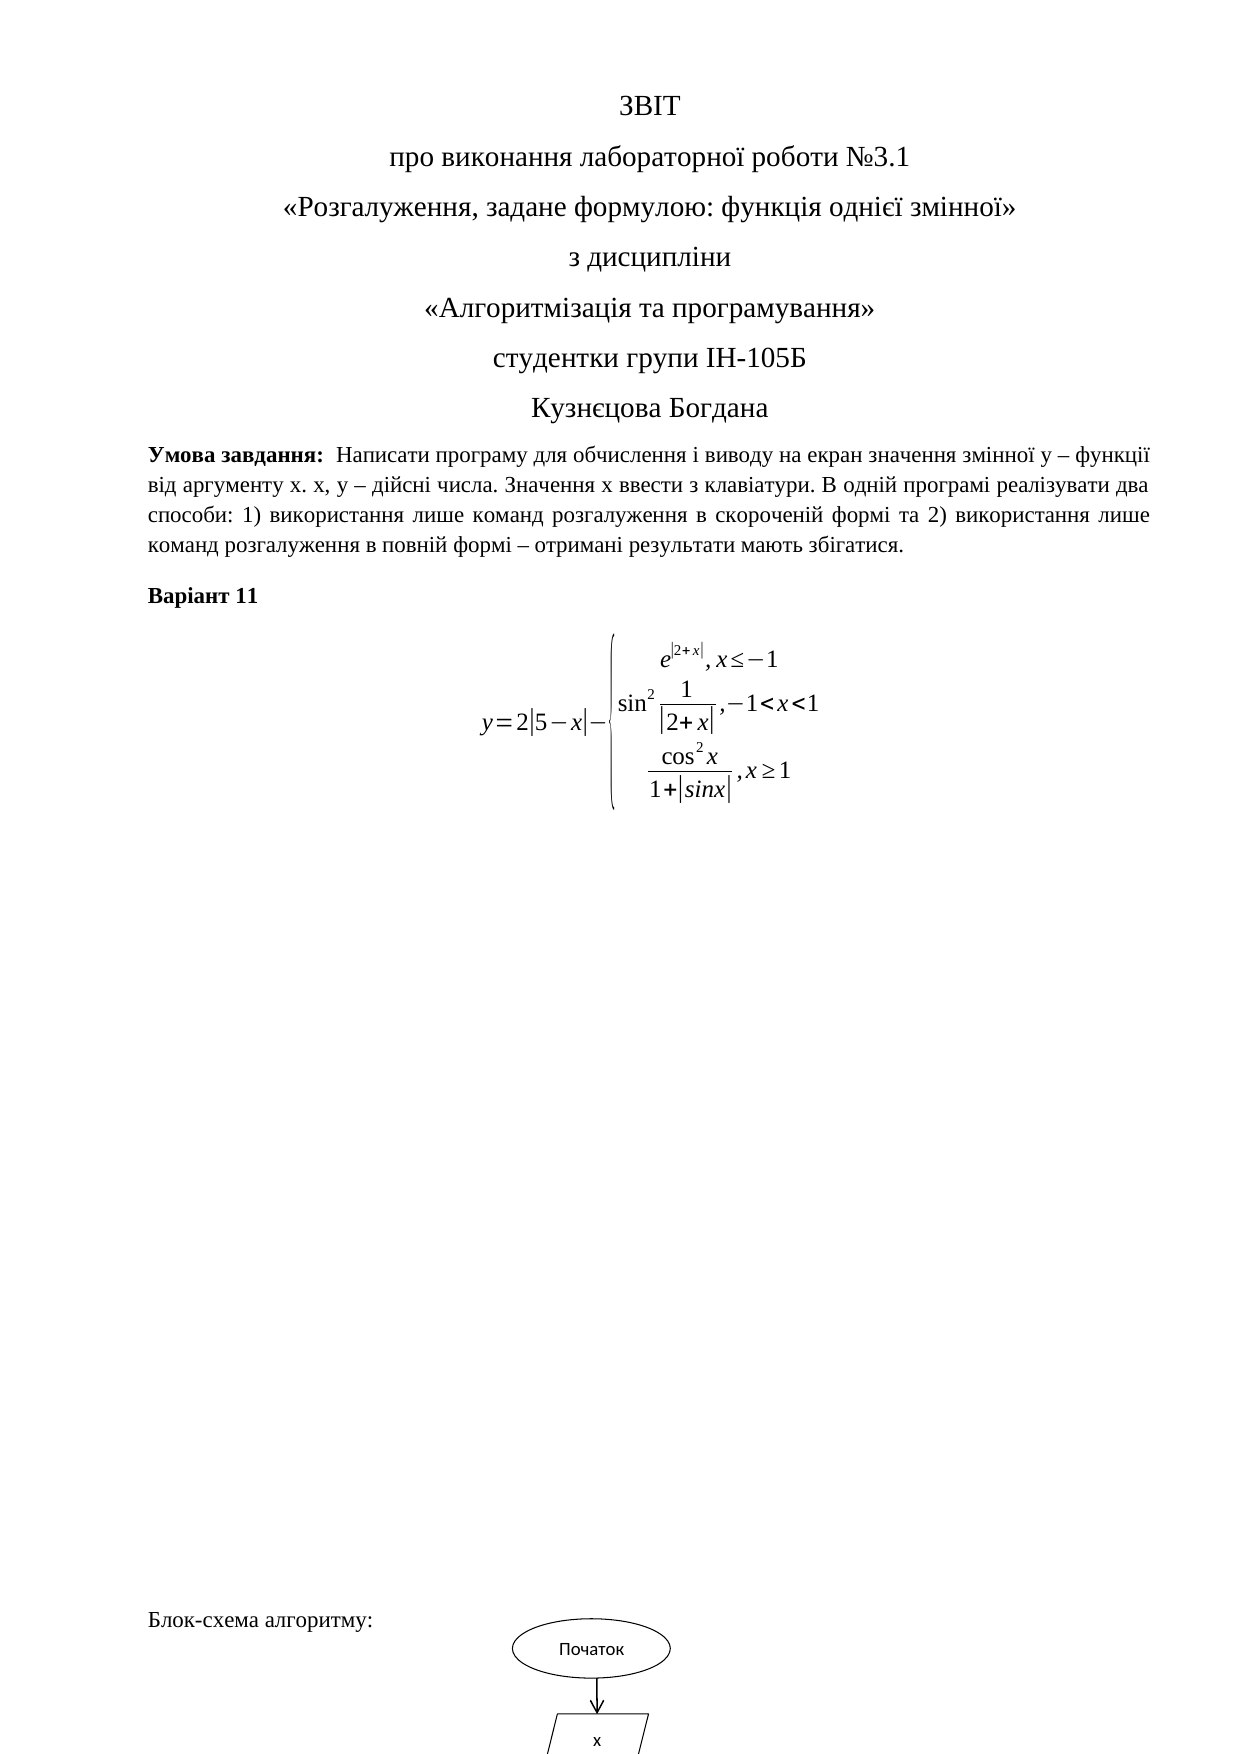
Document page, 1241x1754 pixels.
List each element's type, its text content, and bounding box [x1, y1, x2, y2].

text про виконання лабораторної роботи №3.1 [148, 139, 1152, 172]
text ЗВІТ [148, 88, 1152, 122]
text Кузнєцова Богдана [148, 390, 1152, 424]
text Умова завдання: Написати програму для обчислення і виводу на екран значення змінної y – функції від аргументу x. x, y – дійсні числа. Значення x ввести з клавіатури. В одній програмі реалізувати два способи: 1) використання лише команд розгалуження в скороченій формі та 2) використання лише команд розгалуження в повній формі – отримані результати мають збігатися. [148, 441, 1152, 558]
text з дисципліни [148, 239, 1152, 273]
text «Алгоритмізація та програмування» [148, 290, 1152, 323]
text Блок-схема алгоритму: [148, 1606, 1152, 1632]
text Варіант 11 [148, 582, 1152, 609]
text «Розгалуження, задане формулою: функція однієї змінної» [148, 189, 1152, 223]
text студентки групи ІН-105Б [148, 340, 1152, 374]
